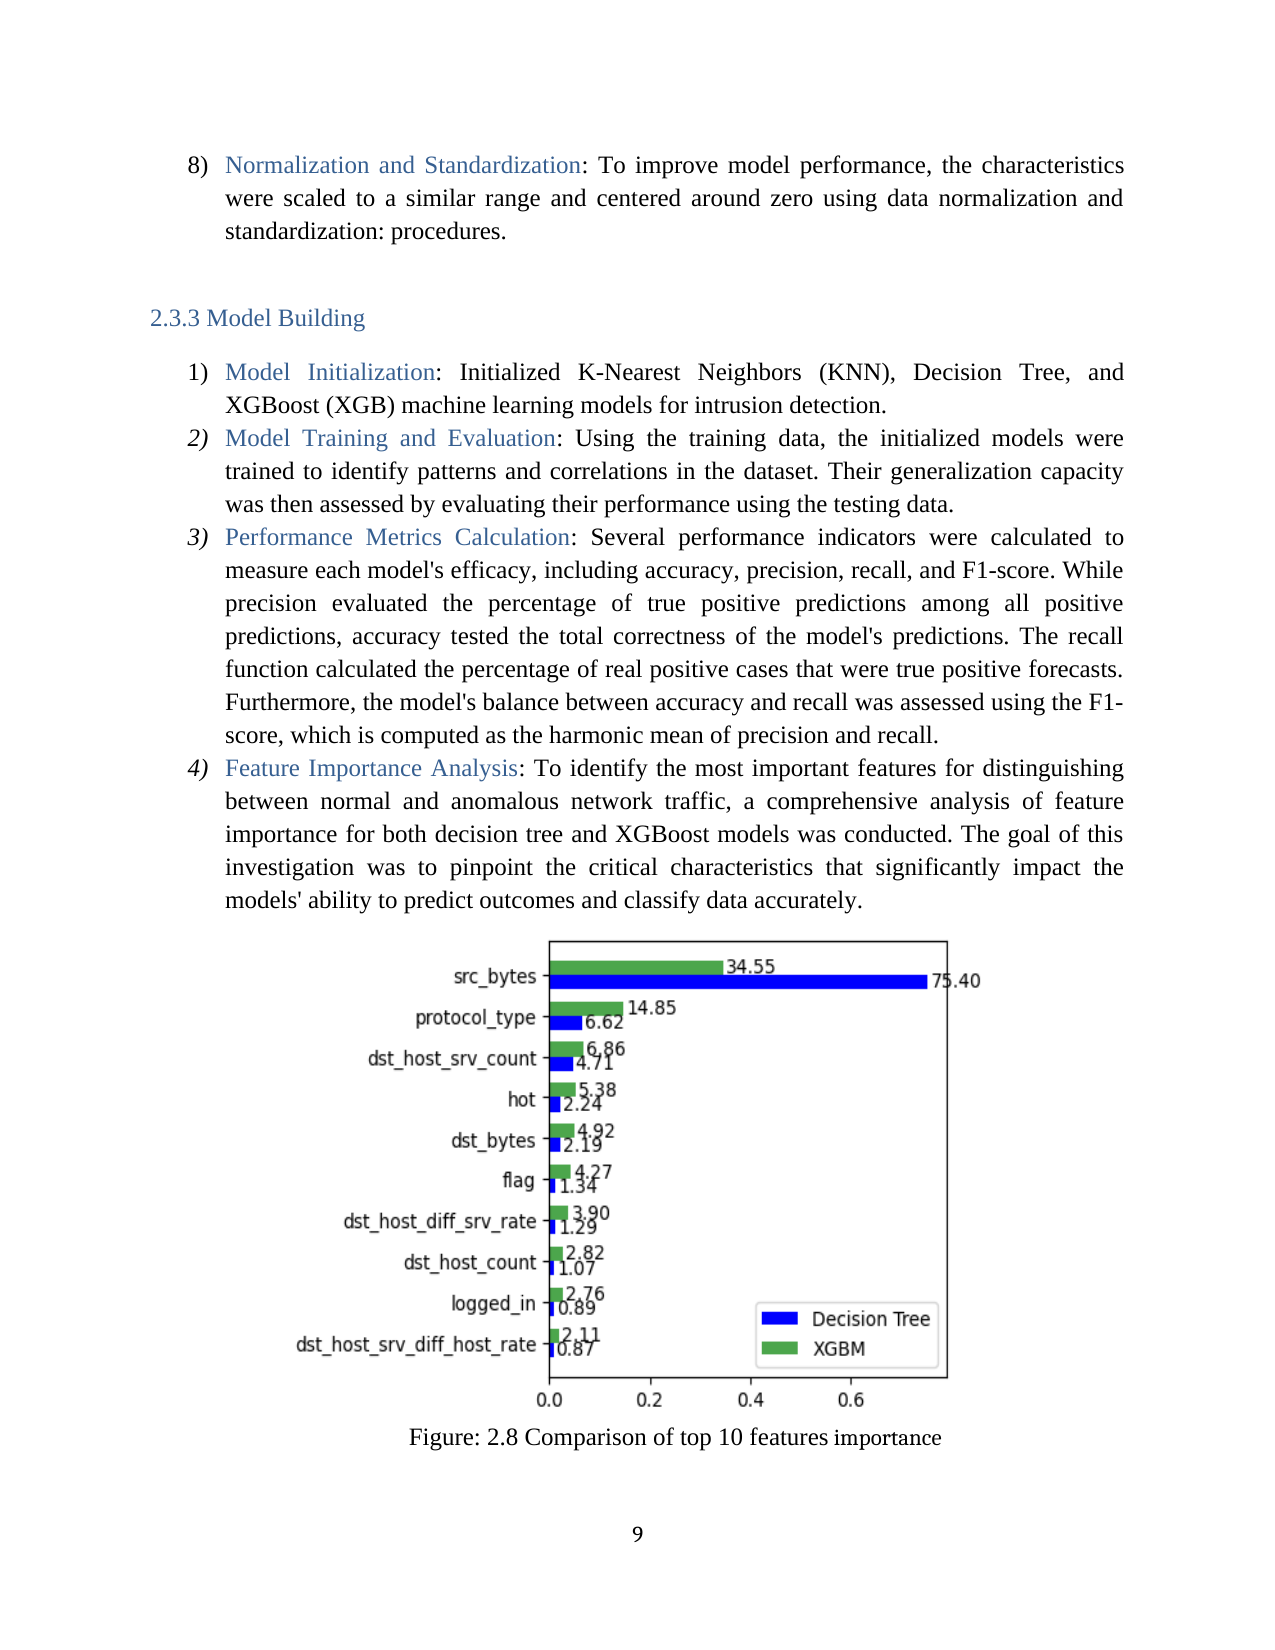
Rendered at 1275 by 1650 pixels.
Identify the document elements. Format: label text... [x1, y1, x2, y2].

list Feature Importance Analysis: To identify the most important features for distinguishing between normal and anomalous network traffic, a comprehensive analysis of feature importance for both decision tree and XGBoost models was conducted. The goal of this investigation was to pinpoint the critical characteristics that significantly impact the models' ability to predict outcomes and classify data accurately. [187, 753, 1125, 914]
picture [291, 934, 984, 1414]
list Performance Metrics Calculation: Several performance indicators were calculated to measure each model's efficacy, including accuracy, precision, recall, and F1-score. While precision evaluated the percentage of true positive predictions among all positive predictions, accuracy tested the total correctness of the model's predictions. The recall function calculated the percentage of real positive cases that were true positive forecasts. Furthermore, the model's balance between accuracy and recall was assessed using the F1-score, which is computed as the harmonic mean of precision and recall. [187, 522, 1125, 749]
list Normalization and Standardization: To improve model performance, the characteristics were scaled to a similar range and centered around zero using data normalization and standardization: procedures. [187, 150, 1125, 245]
subtitle 2.3.3 Model Building [150, 303, 1125, 332]
list Model Training and Evaluation: Using the training data, the initialized models were trained to identify patterns and correlations in the dataset. Their generalization capacity was then assessed by evaluating their performance using the testing data. [187, 423, 1125, 518]
list Model Initialization: Initialized K-Nearest Neighbors (KNN), Decision Tree, and XGBoost (XGB) machine learning models for intrusion detection. [187, 357, 1125, 418]
